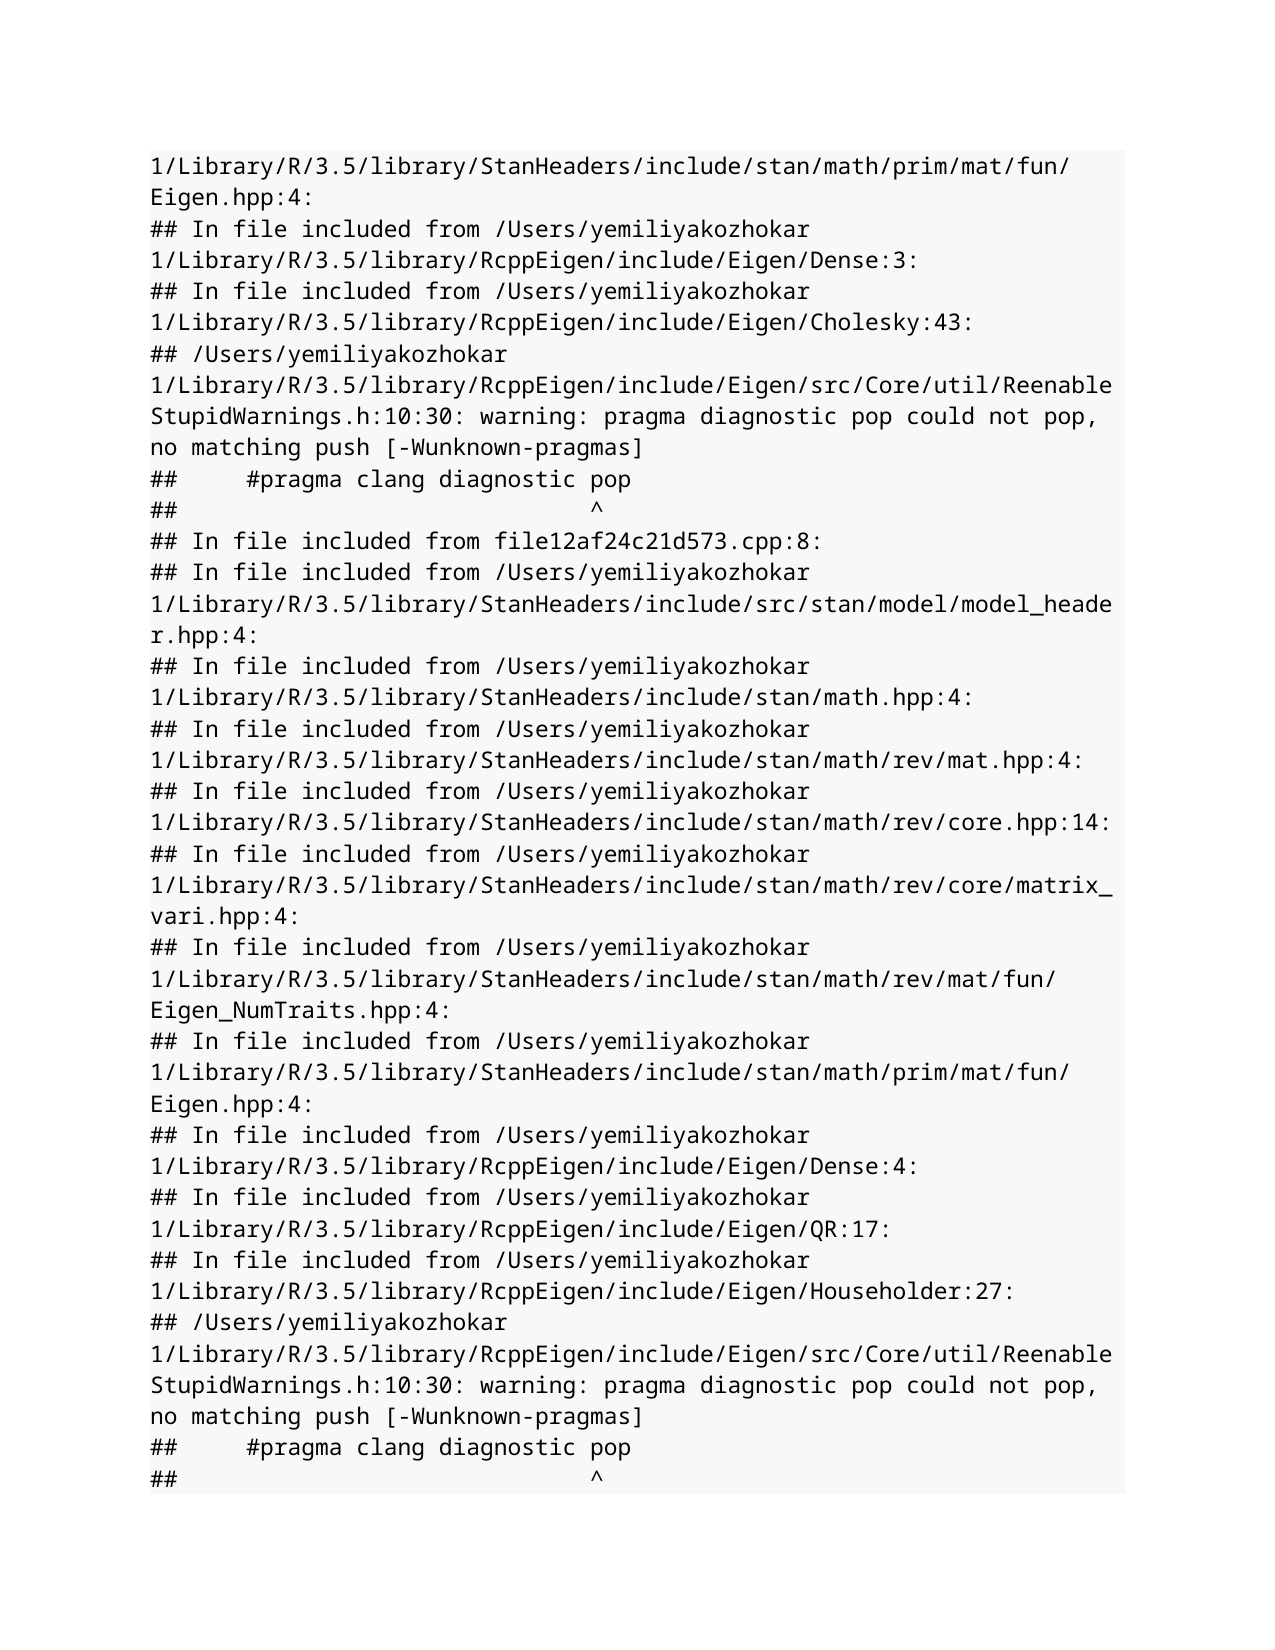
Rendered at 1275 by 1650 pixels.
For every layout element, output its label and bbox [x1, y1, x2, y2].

text [150, 150, 1125, 1494]
